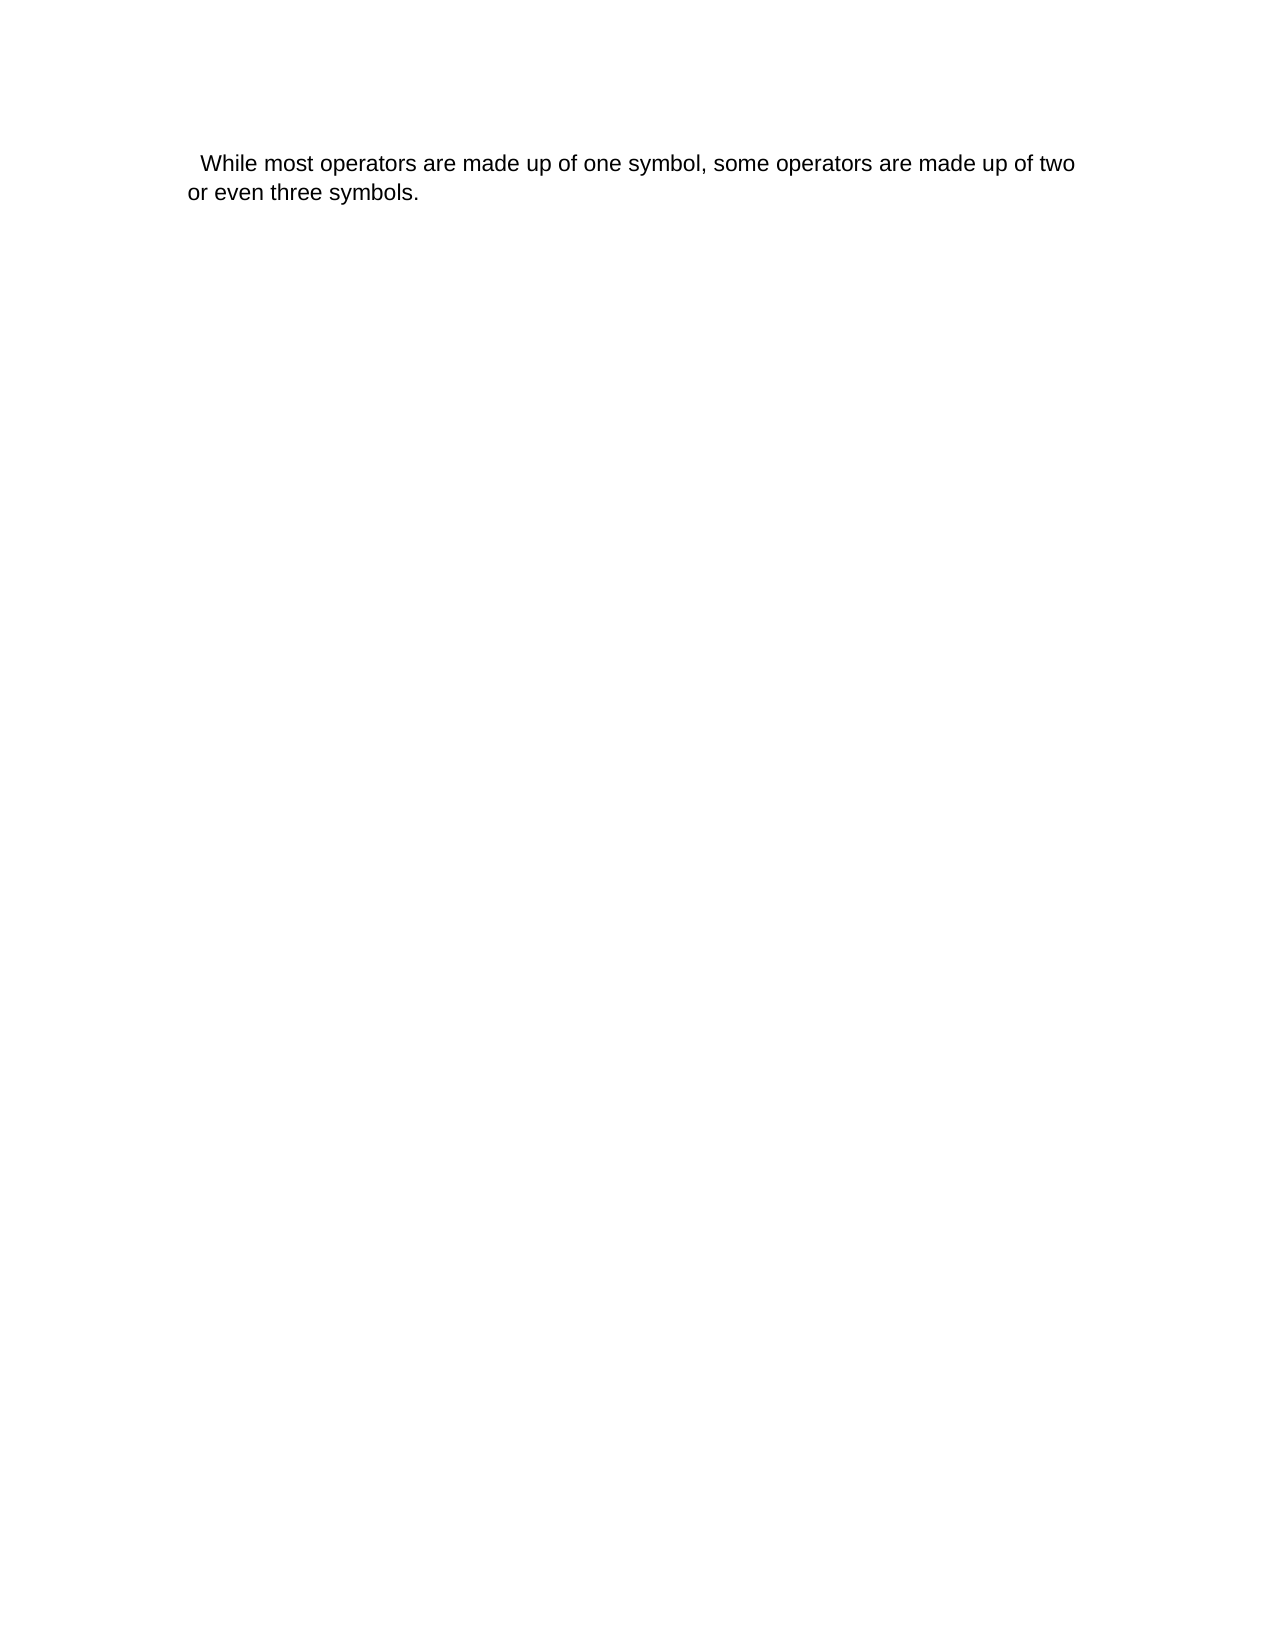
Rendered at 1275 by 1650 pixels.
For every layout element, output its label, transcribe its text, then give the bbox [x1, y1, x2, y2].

text While most operators are made up of one symbol, some operators are made up of two or even three symbols. [187, 150, 1087, 205]
